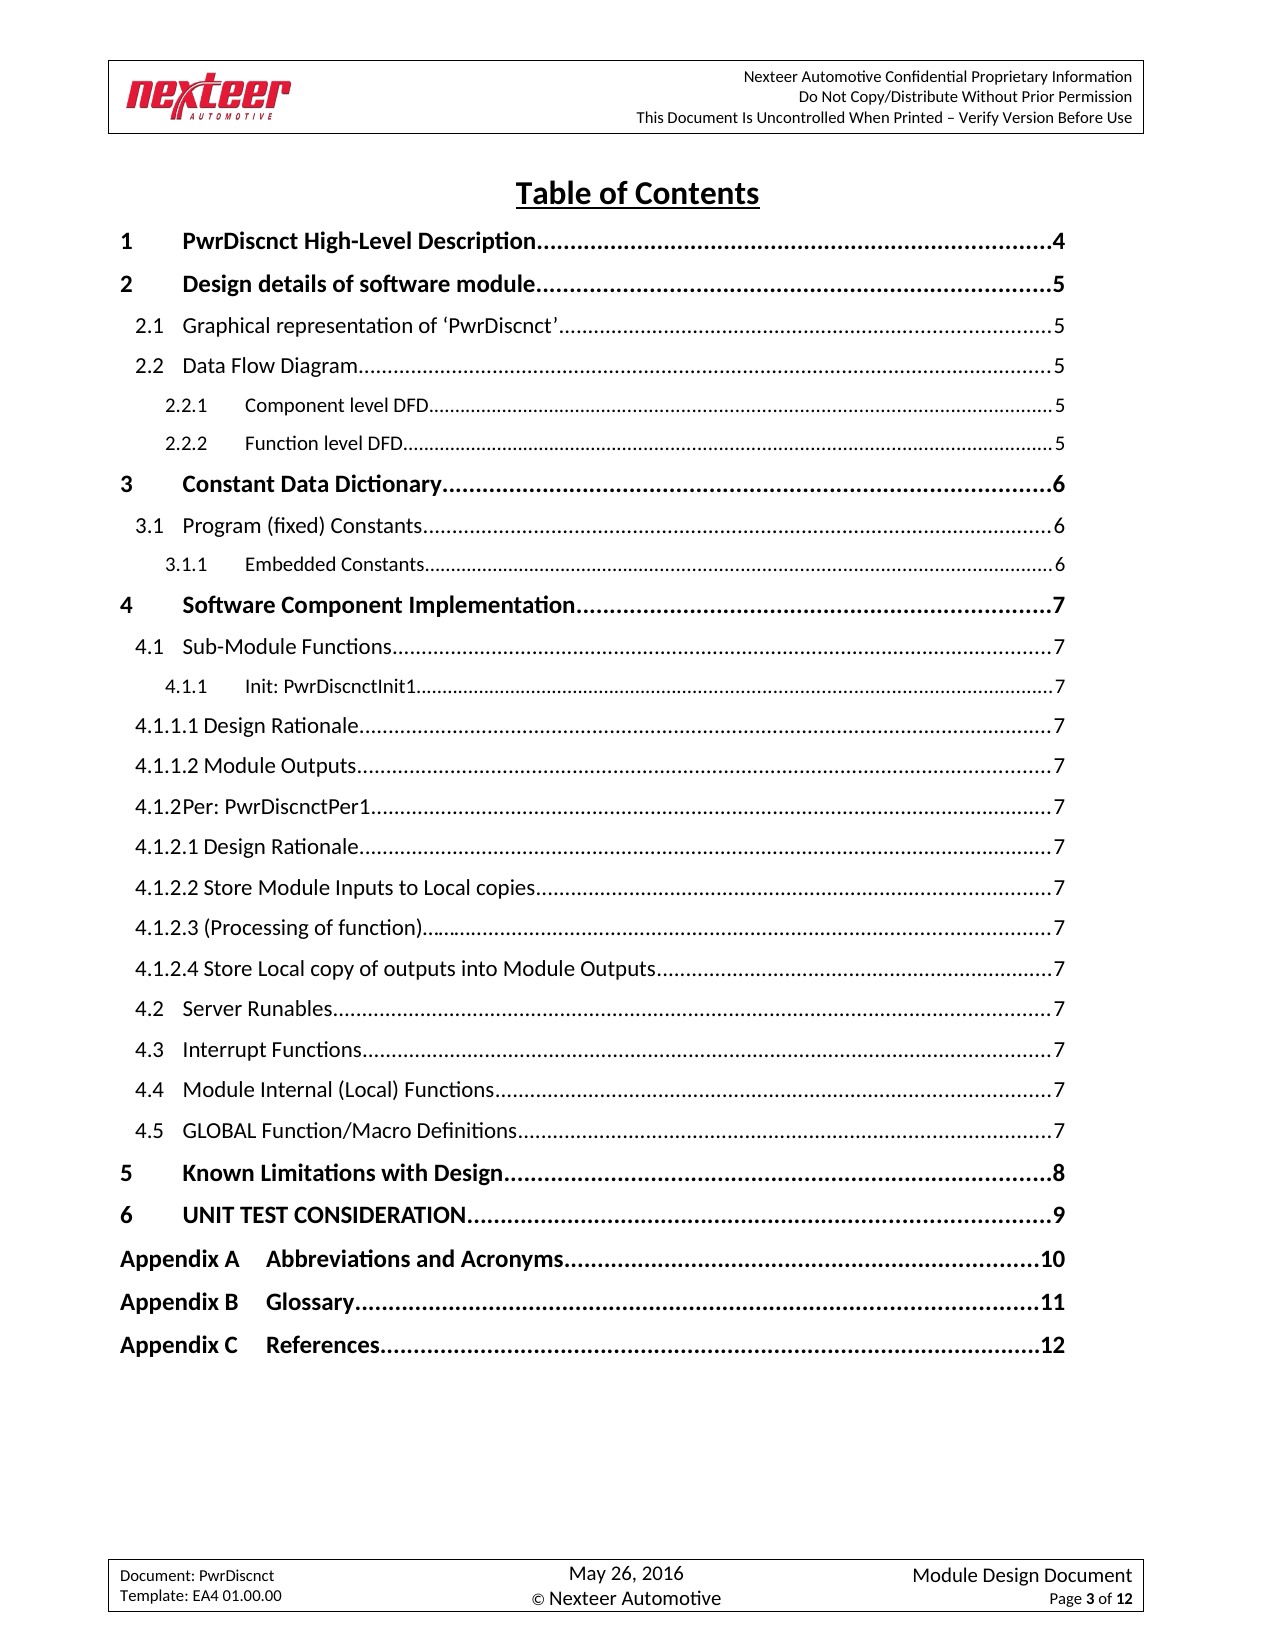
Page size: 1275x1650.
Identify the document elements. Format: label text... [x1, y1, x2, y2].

text 6 UNIT TEST CONSIDERATION 9 [120, 1200, 1155, 1230]
text Appendix C References 12 [120, 1329, 1155, 1359]
text 4.1.1.2 Module Outputs 7 [135, 751, 1155, 779]
text 4.4 Module Internal (Local) Functions 7 [135, 1076, 1155, 1104]
text 4.1.2.1 Design Rationale 7 [135, 832, 1155, 861]
picture [120, 61, 295, 133]
text 4.1.2.3 (Processing of function)……… 7 [135, 913, 1155, 942]
text 2.2.2 Function level DFD 5 [165, 430, 1155, 456]
text 4.1.2.4 Store Local copy of outputs into Module Outputs 7 [135, 954, 1155, 982]
text 4.1 Sub-Module Functions 7 [135, 632, 1155, 661]
text 4.5 GLOBAL Function/Macro Definitions 7 [135, 1116, 1155, 1144]
text 4.1.1.1 Design Rationale 7 [135, 711, 1155, 739]
text 2 Design details of software module 5 [120, 268, 1155, 299]
text 2.2 Data Flow Diagram 5 [135, 352, 1155, 380]
text 4 Software Component Implementation 7 [120, 589, 1155, 620]
text 4.1.2 Per: PwrDiscnctPer1 7 [135, 792, 1155, 820]
text 2.1 Graphical representation of ‘PwrDiscnct’ 5 [135, 311, 1155, 339]
text 4.1.1 Init: PwrDiscnctInit1 7 [165, 673, 1155, 698]
text 5 Known Limitations with Design 8 [120, 1157, 1155, 1187]
text 4.2 Server Runables 7 [135, 994, 1155, 1023]
text 3.1.1 Embedded Constants 6 [165, 552, 1155, 577]
text 3 Constant Data Dictionary 6 [120, 468, 1155, 498]
text 3.1 Program (fixed) Constants 6 [135, 511, 1155, 539]
text Appendix A Abbreviations and Acronyms 10 [120, 1243, 1155, 1273]
text 4.3 Interrupt Functions 7 [135, 1035, 1155, 1063]
text 2.2.1 Component level DFD 5 [165, 392, 1155, 418]
text Appendix B Glossary 11 [120, 1286, 1155, 1316]
text 4.1.2.2 Store Module Inputs to Local copies 7 [135, 873, 1155, 901]
text 1 PwrDiscnct High-Level Description 4 [120, 225, 1155, 256]
text Table of Contents [120, 172, 1155, 213]
